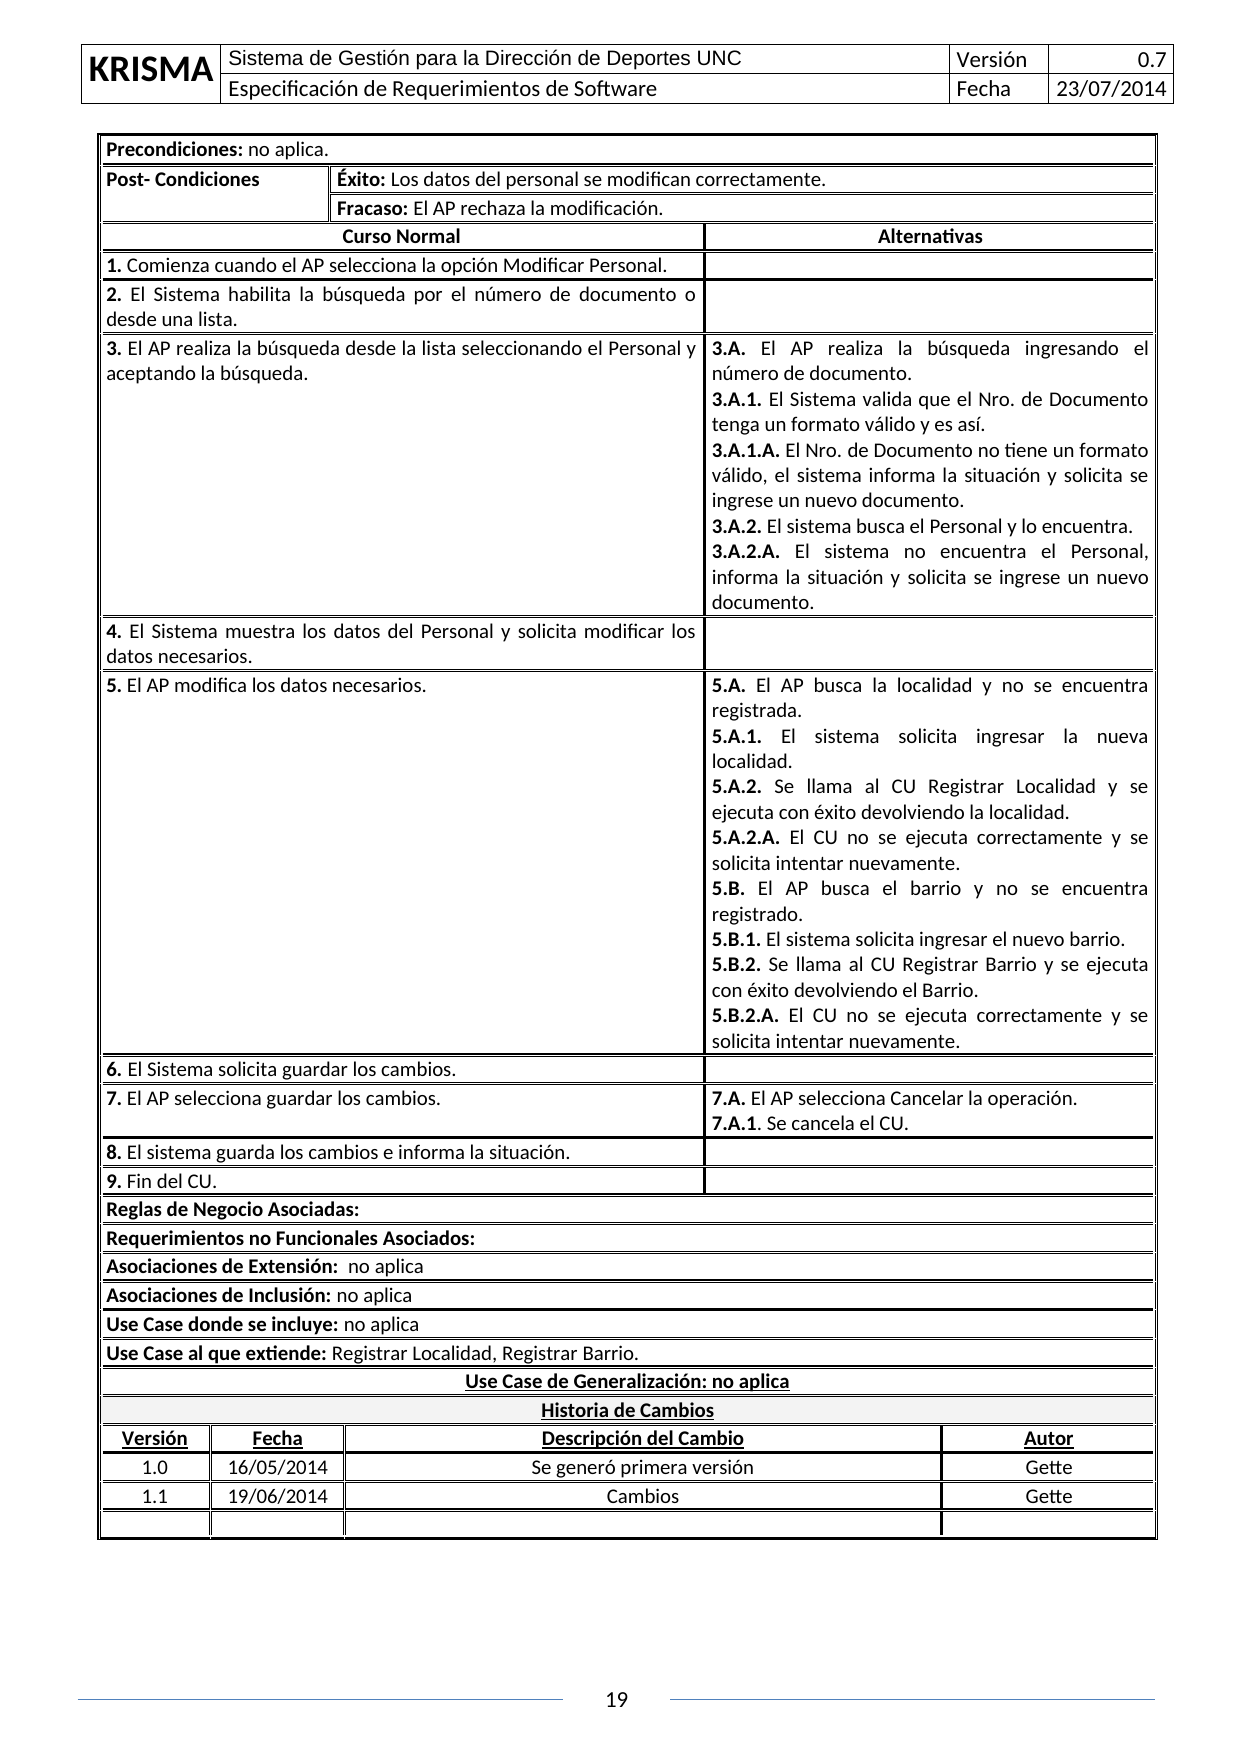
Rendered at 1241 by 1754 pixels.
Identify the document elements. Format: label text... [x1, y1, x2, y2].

table_cell 3. El AP realiza la búsqueda desde la lista seleccionando el Personal y aceptando la búsqueda. [99, 332, 704, 615]
table_cell 5. El AP modifica los datos necesarios. [99, 669, 704, 1053]
table_cell Use Case al que extiende: Registrar Localidad, Registrar Barrio. [101, 1336, 1155, 1365]
table_cell Gette [941, 1480, 1156, 1508]
table_cell Curso Normal [99, 221, 704, 249]
table_cell Alternativas [704, 221, 1156, 249]
table_cell 9. Fin del CU. [101, 1165, 703, 1193]
table_cell [345, 1512, 941, 1537]
table_cell Autor [943, 1423, 1155, 1451]
table_cell Use Case donde se incluye: no aplica [99, 1308, 1156, 1336]
table_cell Gette [943, 1451, 1155, 1480]
table_cell Reglas de Negocio Asociadas: [101, 1193, 1155, 1222]
table_cell [704, 615, 1156, 669]
table_cell Fecha [212, 1426, 343, 1451]
table_cell Asociaciones de Extensión: no aplica [99, 1251, 1156, 1279]
table_cell 5.A. El AP busca la localidad y no se encuentra registrada. 5.A.1. El sistema solicita ingresar la nueva localidad. 5.A.2. Se llama al CU Registrar Localidad y se ejecuta con éxito devolviendo la localidad. 5.A.2.A. El CU no se ejecuta correctamente y se solicita intentar nuevamente. 5.B. El AP busca el barrio y no se encuentra registrado. 5.B.1. El sistema solicita ingresar el nuevo barrio. 5.B.2. Se llama al CU Registrar Barrio y se ejecuta con éxito devolviendo el Barrio. 5.B.2.A. El CU no se ejecuta correctamente y se solicita intentar nuevamente. [704, 669, 1156, 1053]
table_cell Historia de Cambios [99, 1394, 1156, 1422]
table_cell 1. Comienza cuando el AP selecciona la opción Modificar Personal. [101, 249, 703, 278]
table_cell [706, 1165, 1155, 1193]
table_cell [211, 1512, 344, 1537]
table_cell 1.0 [101, 1451, 209, 1480]
table_cell Asociaciones de Inclusión: no aplica [101, 1279, 1155, 1308]
table_cell 8. El sistema guarda los cambios e informa la situación. [101, 1136, 703, 1164]
table_cell 2. El Sistema habilita la búsqueda por el número de documento o desde una lista. [99, 278, 703, 332]
table_cell Precondiciones: no aplica. [101, 136, 1155, 163]
table_cell [941, 1508, 1155, 1537]
table_cell Descripción del Cambio [346, 1426, 940, 1451]
table_cell 1.1 [99, 1480, 211, 1508]
table_cell Cambios [346, 1483, 940, 1508]
table_cell [706, 278, 1156, 332]
table_cell [101, 1508, 211, 1537]
table_cell Post- Condiciones [101, 163, 328, 221]
table_cell [706, 249, 1155, 278]
table_cell 3.A. El AP realiza la búsqueda ingresando el número de documento. 3.A.1. El Sistema valida que el Nro. de Documento tenga un formato válido y es así. 3.A.1.A. El Nro. de Documento no tiene un formato válido, el sistema informa la situación y solicita se ingrese un nuevo documento. 3.A.2. El sistema busca el Personal y lo encuentra. 3.A.2.A. El sistema no encuentra el Personal, informa la situación y solicita se ingrese un nuevo documento. [704, 332, 1156, 615]
table_cell [706, 1053, 1155, 1082]
table_cell El Sistema solicita guardar los cambios. [101, 1053, 703, 1082]
table_cell Se generó primera versión [346, 1454, 940, 1480]
table_cell Use Case de Generalización: no aplica [101, 1365, 1155, 1394]
table_cell Fracaso: El AP rechaza la modificación. [330, 192, 1156, 221]
table_cell 4. El Sistema muestra los datos del Personal y solicita modificar los datos necesarios. [99, 615, 704, 669]
table_cell Versión [101, 1423, 209, 1451]
table_cell Éxito: Los datos del personal se modifican correctamente. [331, 163, 1155, 192]
table_cell 19/06/2014 [212, 1483, 343, 1508]
table_cell 7.A. El AP selecciona Cancelar la operación. 7.A.1. Se cancela el CU. [704, 1082, 1156, 1136]
table_cell [706, 1136, 1155, 1164]
table_cell 16/05/2014 [212, 1454, 343, 1480]
table_cell 7. El AP selecciona guardar los cambios. [99, 1082, 704, 1136]
table_cell Requerimientos no Funcionales Asociados: [99, 1222, 1156, 1251]
